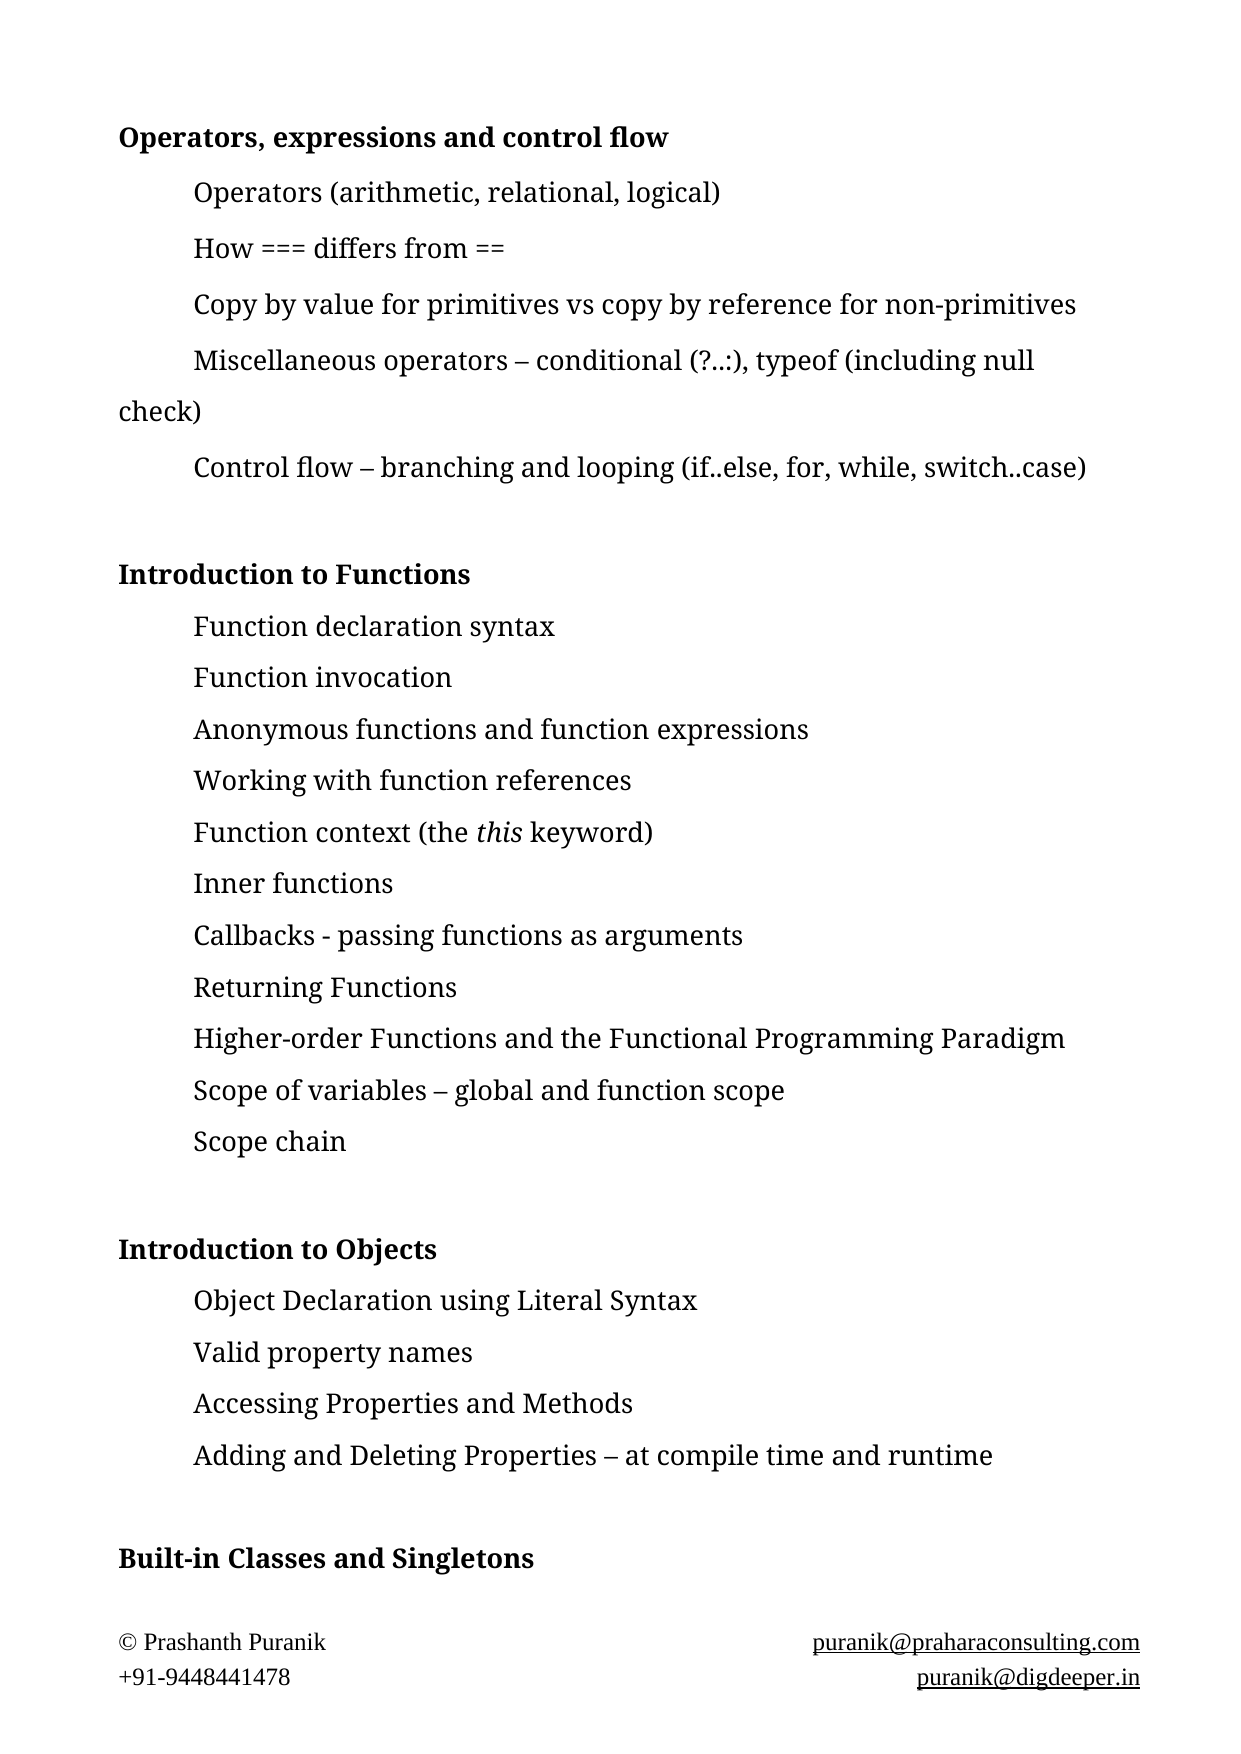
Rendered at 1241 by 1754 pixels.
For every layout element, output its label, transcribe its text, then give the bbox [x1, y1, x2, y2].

text Built-in Classes and Singletons [118, 1539, 1122, 1576]
text Introduction to Functions [118, 556, 1122, 592]
text Function context (the this keyword) [118, 813, 1122, 850]
text Function declaration syntax [118, 607, 1122, 644]
text Operators (arithmetic, relational, logical) [118, 174, 1122, 211]
text Function invocation [118, 659, 1122, 696]
text Anonymous functions and function expressions [118, 710, 1122, 747]
text How === differs from == [118, 229, 1122, 266]
text Accessing Properties and Methods [118, 1385, 1122, 1422]
text Copy by value for primitives vs copy by reference for non-primitives [118, 285, 1122, 322]
text Introduction to Objects [118, 1230, 1122, 1267]
text Working with function references [118, 762, 1122, 799]
text Miscellaneous operators – conditional (?..:), typeof (including null check) [118, 341, 1122, 429]
text Control flow – branching and looping (if..else, for, while, switch..case) [118, 448, 1122, 485]
text Object Declaration using Literal Syntax [118, 1282, 1122, 1318]
text Adding and Deleting Properties – at compile time and runtime [118, 1436, 1122, 1473]
text Returning Functions [118, 968, 1122, 1005]
text Callbacks - passing functions as arguments [118, 917, 1122, 953]
text Scope chain [118, 1123, 1122, 1160]
text Inner functions [118, 865, 1122, 902]
text Valid property names [118, 1333, 1122, 1370]
text Higher-order Functions and the Functional Programming Paradigm [118, 1020, 1122, 1057]
text Operators, expressions and control flow [118, 118, 1122, 155]
text Scope of variables – global and function scope [118, 1071, 1122, 1108]
